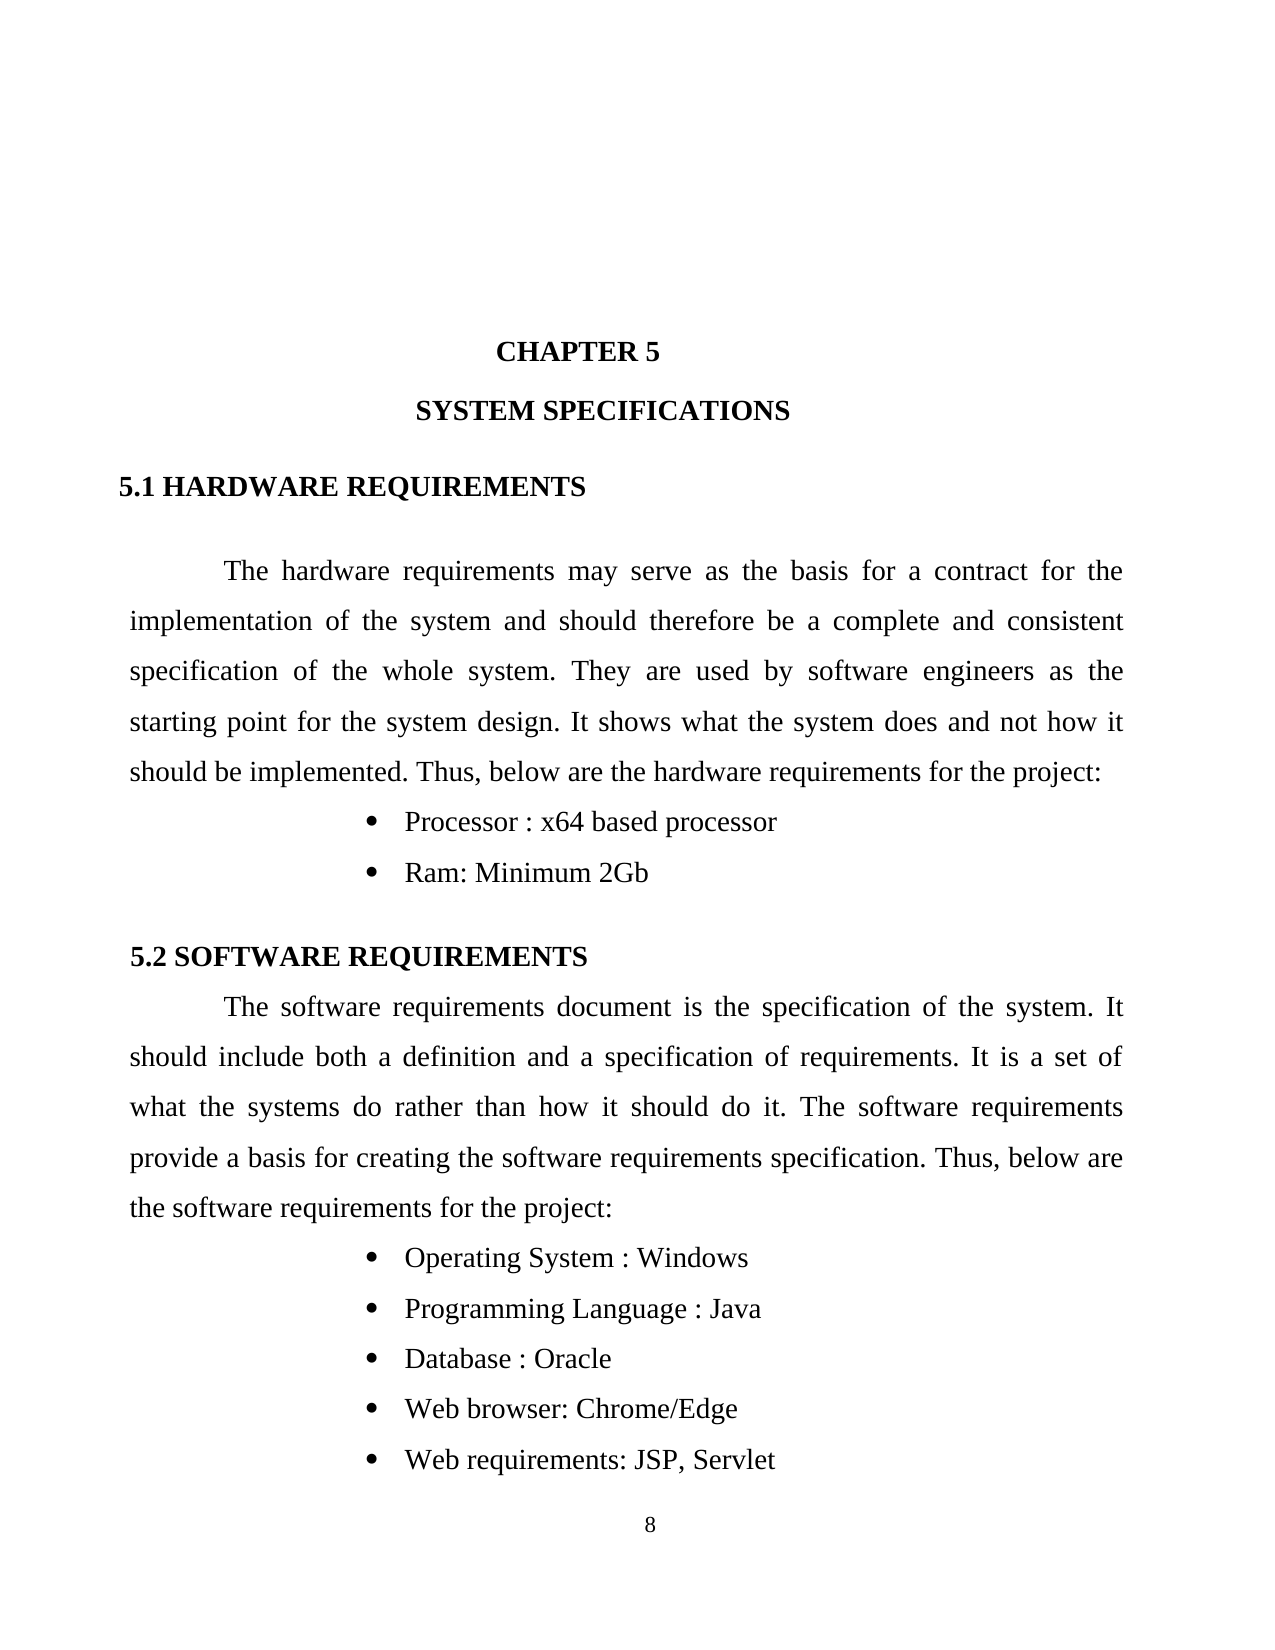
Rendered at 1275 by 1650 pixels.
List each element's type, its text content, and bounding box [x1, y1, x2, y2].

list Web browser: Chrome/Edge [367, 1392, 1181, 1425]
subtitle CHAPTER 5 [218, 334, 798, 368]
subtitle SYSTEM SPECIFICATIONS [218, 393, 798, 426]
text The hardware requirements may serve as the basis for a contract for the implementation of the system and should therefore be a complete and consistent specification of the whole system. They are used by software engineers as the starting point for the system design. It shows what the system does and not how it should be implemented. Thus, below are the hardware requirements for the project: [129, 553, 1124, 788]
text 5.1 HARDWARE REQUIREMENTS [119, 469, 1181, 503]
list Operating System : Windows [367, 1240, 1181, 1274]
list Web requirements: JSP, Servlet [367, 1442, 1181, 1476]
list Database : Oracle [367, 1341, 1181, 1375]
list Processor : x64 based processor [367, 804, 1181, 838]
text 5.2 SOFTWARE REQUIREMENTS [72, 939, 1181, 972]
list Programming Language : Java [367, 1291, 1181, 1324]
text The software requirements document is the specification of the system. It should include both a definition and a specification of requirements. It is a set of what the systems do rather than how it should do it. The software requirements provide a basis for creating the software requirements specification. Thus, below are the software requirements for the project: [129, 989, 1124, 1224]
list Ram: Minimum 2Gb [367, 855, 1181, 888]
